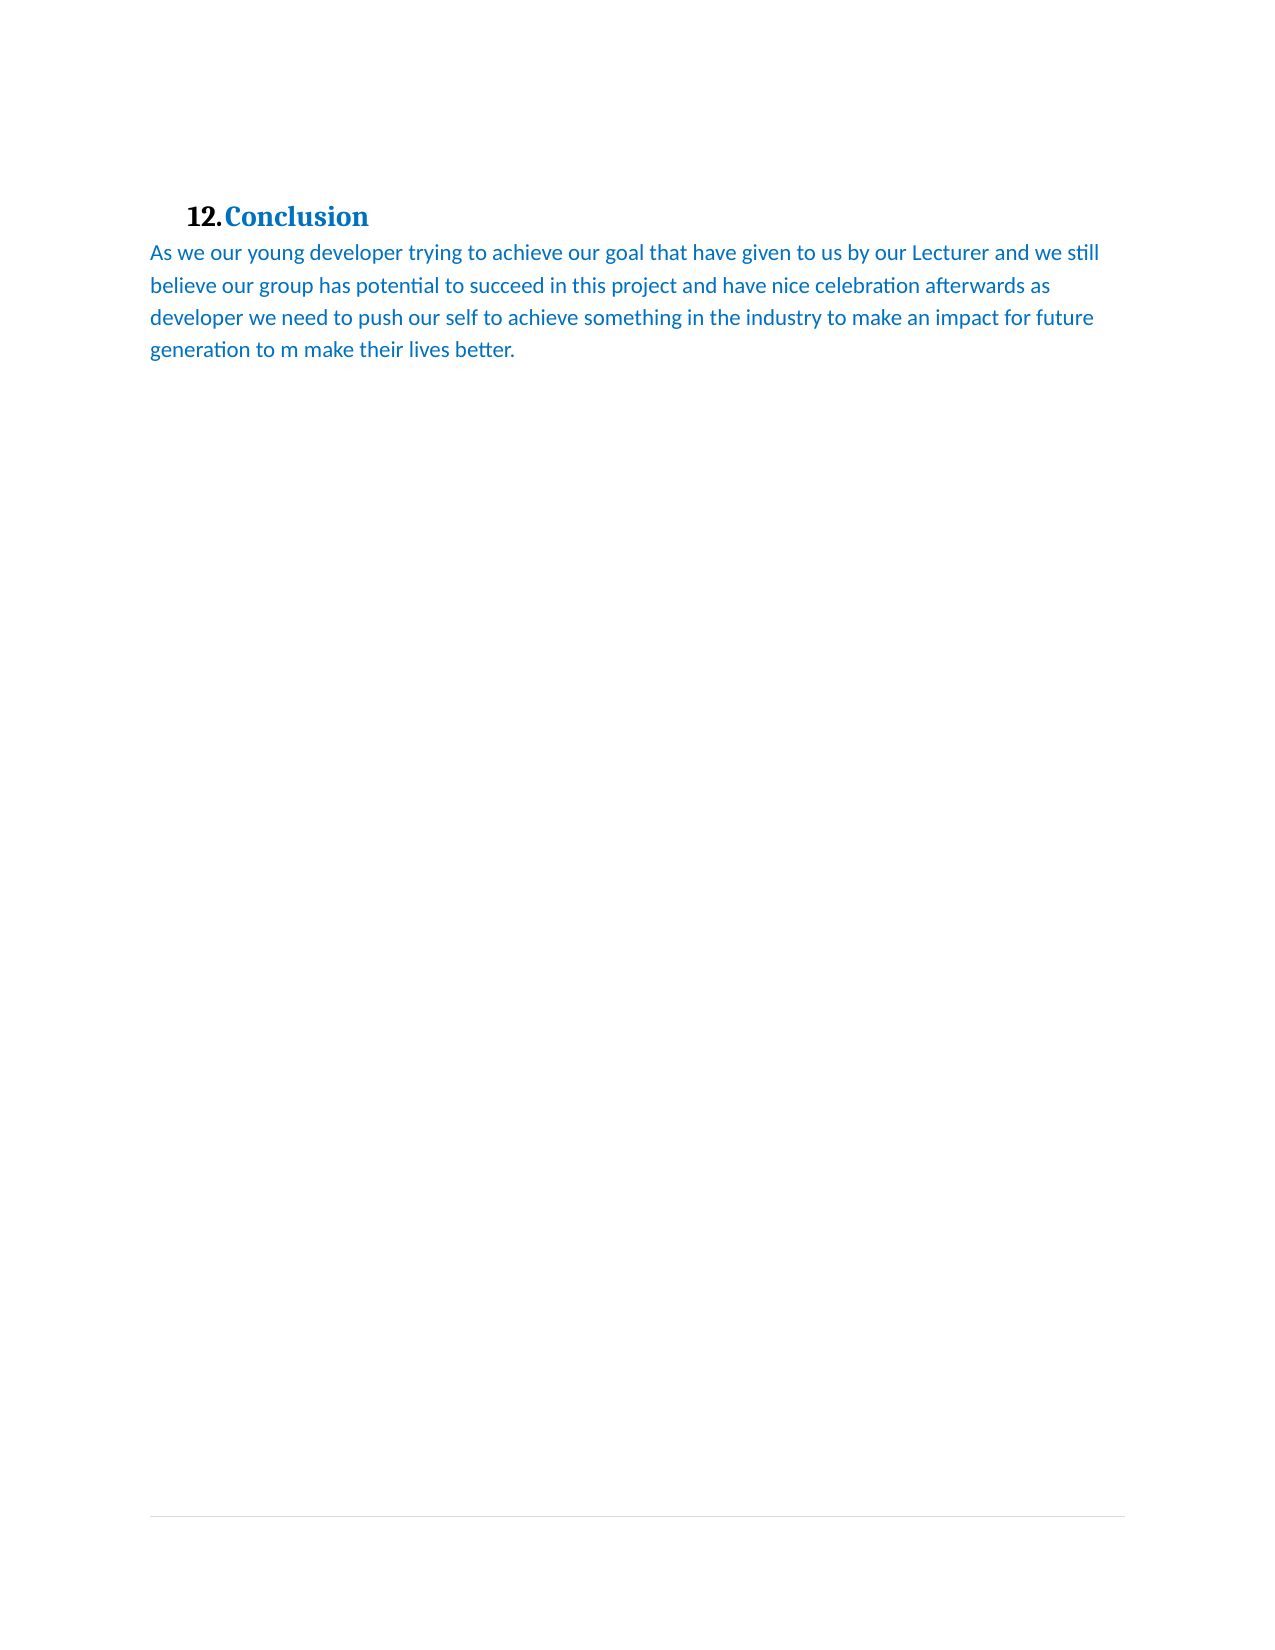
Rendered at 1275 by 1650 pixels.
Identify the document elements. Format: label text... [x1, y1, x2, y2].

text As we our young developer trying to achieve our goal that have given to us by our Lecturer and we still believe our group has potential to succeed in this project and have nice celebration afterwards as developer we need to push our self to achieve something in the industry to make an impact for future generation to m make their lives better. [150, 238, 1125, 363]
subtitle Conclusion [187, 200, 1125, 233]
